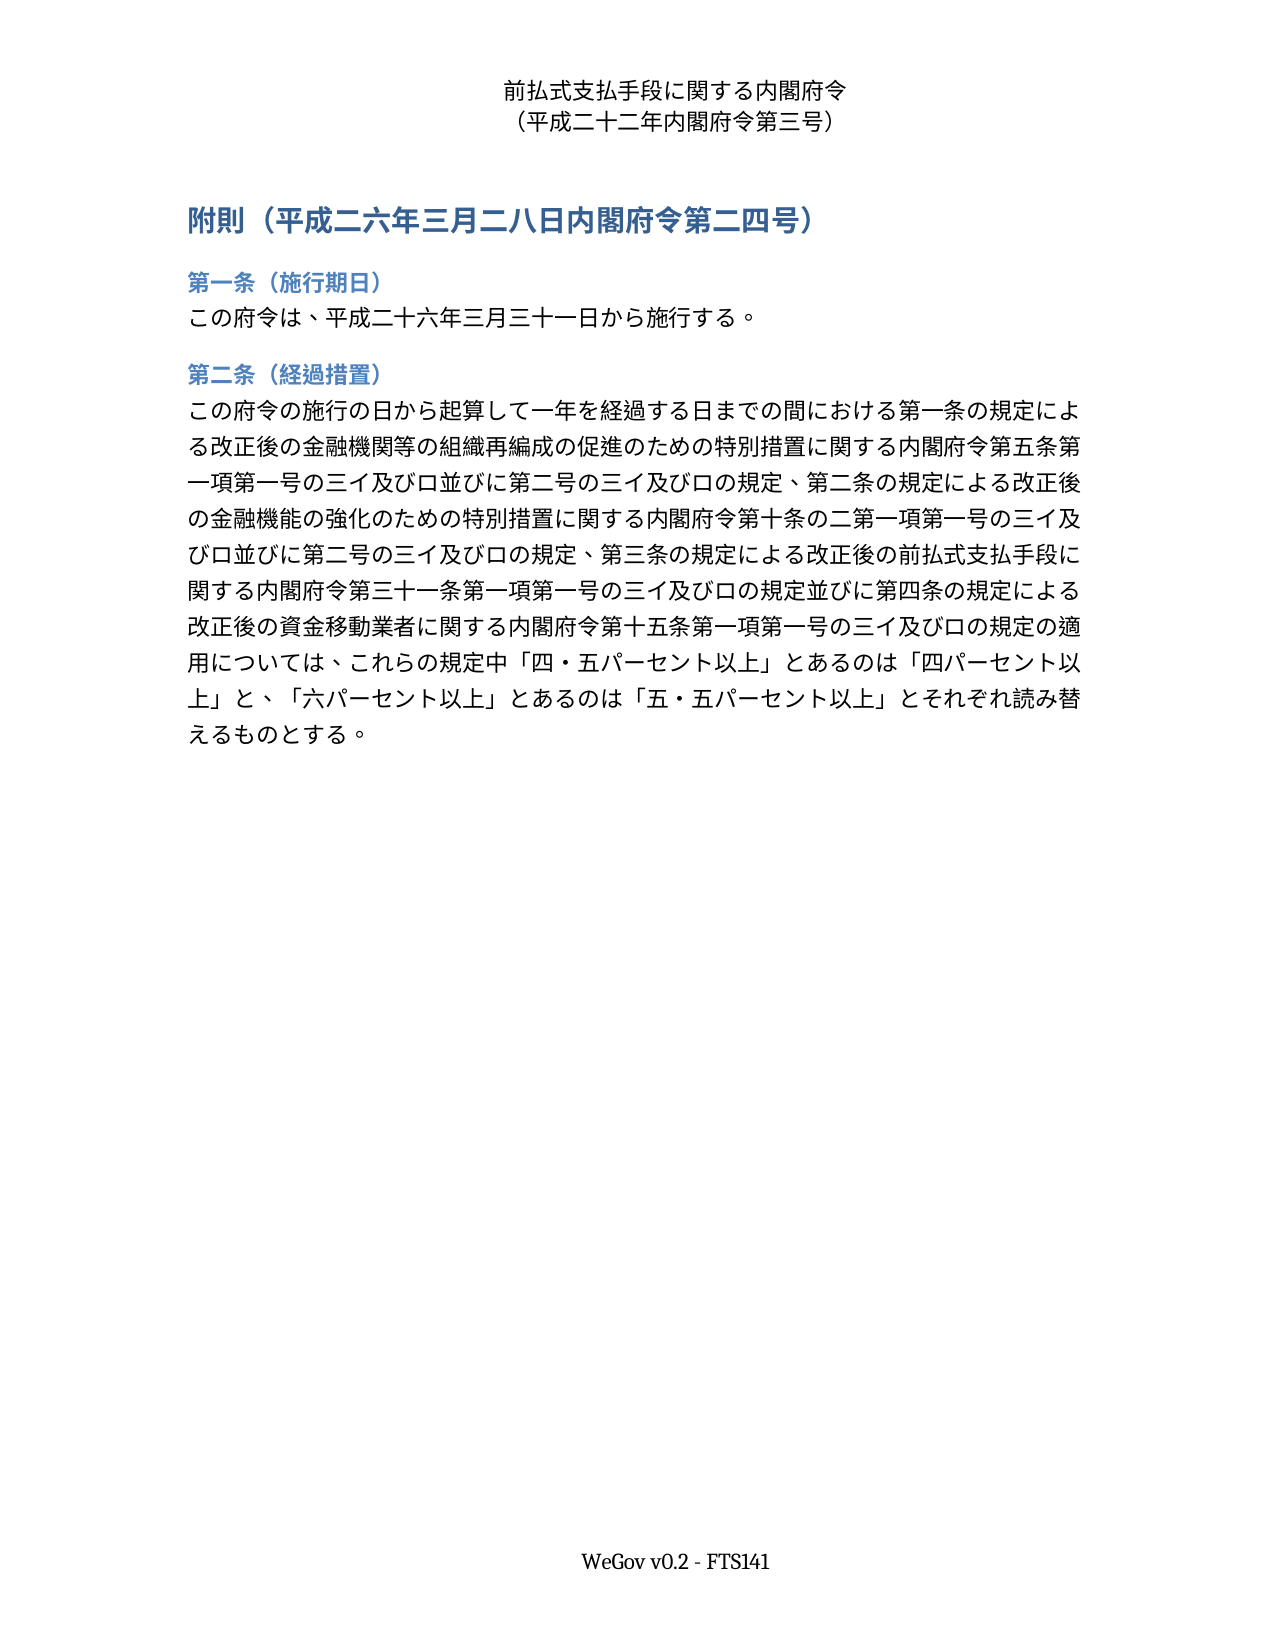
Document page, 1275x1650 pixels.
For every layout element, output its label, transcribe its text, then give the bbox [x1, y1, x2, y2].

subtitle 第一条（施行期日） [187, 266, 1087, 298]
subtitle 第二条（経過措置） [187, 359, 1087, 390]
subtitle 附則（平成二六年三月二八日内閣府令第二四号） [187, 200, 1087, 240]
text この府令の施行の日から起算して一年を経過する日までの間における第一条の規定による改正後の金融機関等の組織再編成の促進のための特別措置に関する内閣府令第五条第一項第一号の三イ及びロ並びに第二号の三イ及びロの規定、第二条の規定による改正後の金融機能の強化のための特別措置に関する内閣府令第十条の二第一項第一号の三イ及びロ並びに第二号の三イ及びロの規定、第三条の規定による改正後の前払式支払手段に関する内閣府令第三十一条第一項第一号の三イ及びロの規定並びに第四条の規定による改正後の資金移動業者に関する内閣府令第十五条第一項第一号の三イ及びロの規定の適用については、これらの規定中「四・五パーセント以上」とあるのは「四パーセント以上」と、「六パーセント以上」とあるのは「五・五パーセント以上」とそれぞれ読み替えるものとする。 [187, 395, 1087, 750]
text この府令は、平成二十六年三月三十一日から施行する。 [187, 302, 1087, 334]
